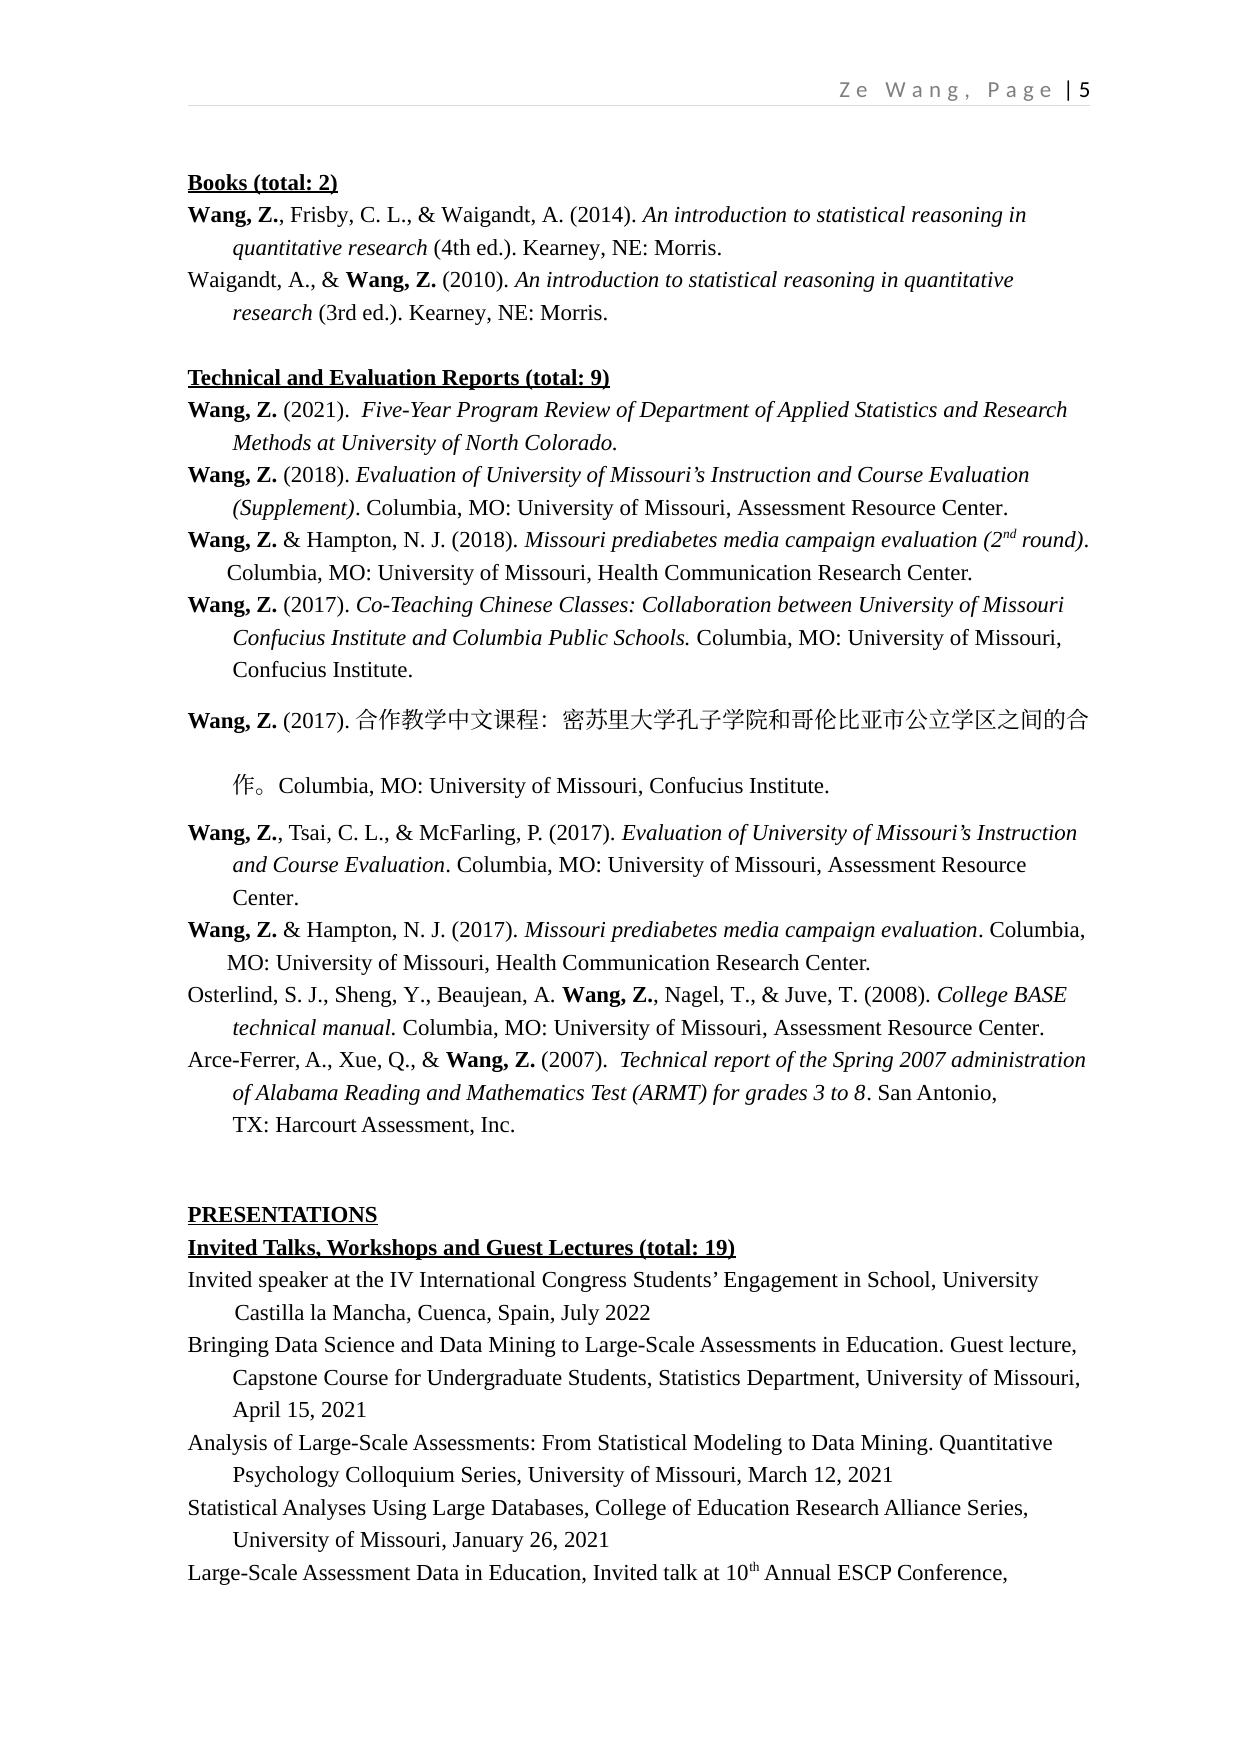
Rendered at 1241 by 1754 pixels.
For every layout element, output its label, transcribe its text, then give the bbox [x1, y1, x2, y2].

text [187, 1556, 1090, 1588]
text Bringing Data Science and Data Mining to Large-Scale Assessments in Education. Guest lecture, Capstone Course for Undergraduate Students, Statistics Department, University of Missouri, April 15, 2021 [187, 1328, 1090, 1426]
text Invited Talks, Workshops and Guest Lectures (total: 19) [187, 1231, 1090, 1263]
text Wang, Z. (2018). Evaluation of University of Missouri’s Instruction and Course Evaluation (Supplement). Columbia, MO: University of Missouri, Assessment Resource Center. [187, 458, 1090, 523]
text Wang, Z. (2021). Five-Year Program Review of Department of Applied Statistics and Research Methods at University of North Colorado. [187, 393, 1090, 458]
text Wang, Z. & Hampton, N. J. (2018). Missouri prediabetes media campaign evaluation (2nd round). Columbia, MO: University of Missouri, Health Communication Research Center. [187, 523, 1090, 588]
text Wang, Z. (2017). 合作教学中文课程：密苏里大学孔子学院和哥伦比亚市公立学区之间的合作。Columbia, MO: University of Missouri, Confucius Institute. [187, 686, 1090, 816]
text Analysis of Large-Scale Assessments: From Statistical Modeling to Data Mining. Quantitative Psychology Colloquium Series, University of Missouri, March 12, 2021 [187, 1426, 1090, 1491]
text Books (total: 2) [187, 166, 1090, 198]
text presentations [187, 1198, 1090, 1231]
text Wang, Z. (2017). Co-Teaching Chinese Classes: Collaboration between University of Missouri Confucius Institute and Columbia Public Schools. Columbia, MO: University of Missouri, Confucius Institute. [187, 588, 1090, 686]
text Wang, Z., Tsai, C. L., & McFarling, P. (2017). Evaluation of University of Missouri’s Instruction and Course Evaluation. Columbia, MO: University of Missouri, Assessment Resource Center. [187, 816, 1090, 913]
text Osterlind, S. J., Sheng, Y., Beaujean, A. Wang, Z., Nagel, T., & Juve, T. (2008). College BASE technical manual. Columbia, MO: University of Missouri, Assessment Resource Center. [187, 978, 1090, 1043]
text Wang, Z., Frisby, C. L., & Waigandt, A. (2014). An introduction to statistical reasoning in quantitative research (4th ed.). Kearney, NE: Morris. [187, 198, 1090, 263]
text Arce-Ferrer, A., Xue, Q., & Wang, Z. (2007). Technical report of the Spring 2007 administration of Alabama Reading and Mathematics Test (ARMT) for grades 3 to 8. San Antonio, TX: Harcourt Assessment, Inc. [187, 1043, 1090, 1141]
text Invited speaker at the IV International Congress Students’ Engagement in School, University Castilla la Mancha, Cuenca, Spain, July 2022 [187, 1263, 1090, 1328]
text Wang, Z. & Hampton, N. J. (2017). Missouri prediabetes media campaign evaluation. Columbia, MO: University of Missouri, Health Communication Research Center. [187, 913, 1090, 978]
text Technical and Evaluation Reports (total: 9) [187, 361, 1090, 393]
text Statistical Analyses Using Large Databases, College of Education Research Alliance Series, University of Missouri, January 26, 2021 [187, 1491, 1090, 1556]
text Waigandt, A., & Wang, Z. (2010). An introduction to statistical reasoning in quantitative research (3rd ed.). Kearney, NE: Morris. [187, 263, 1090, 328]
